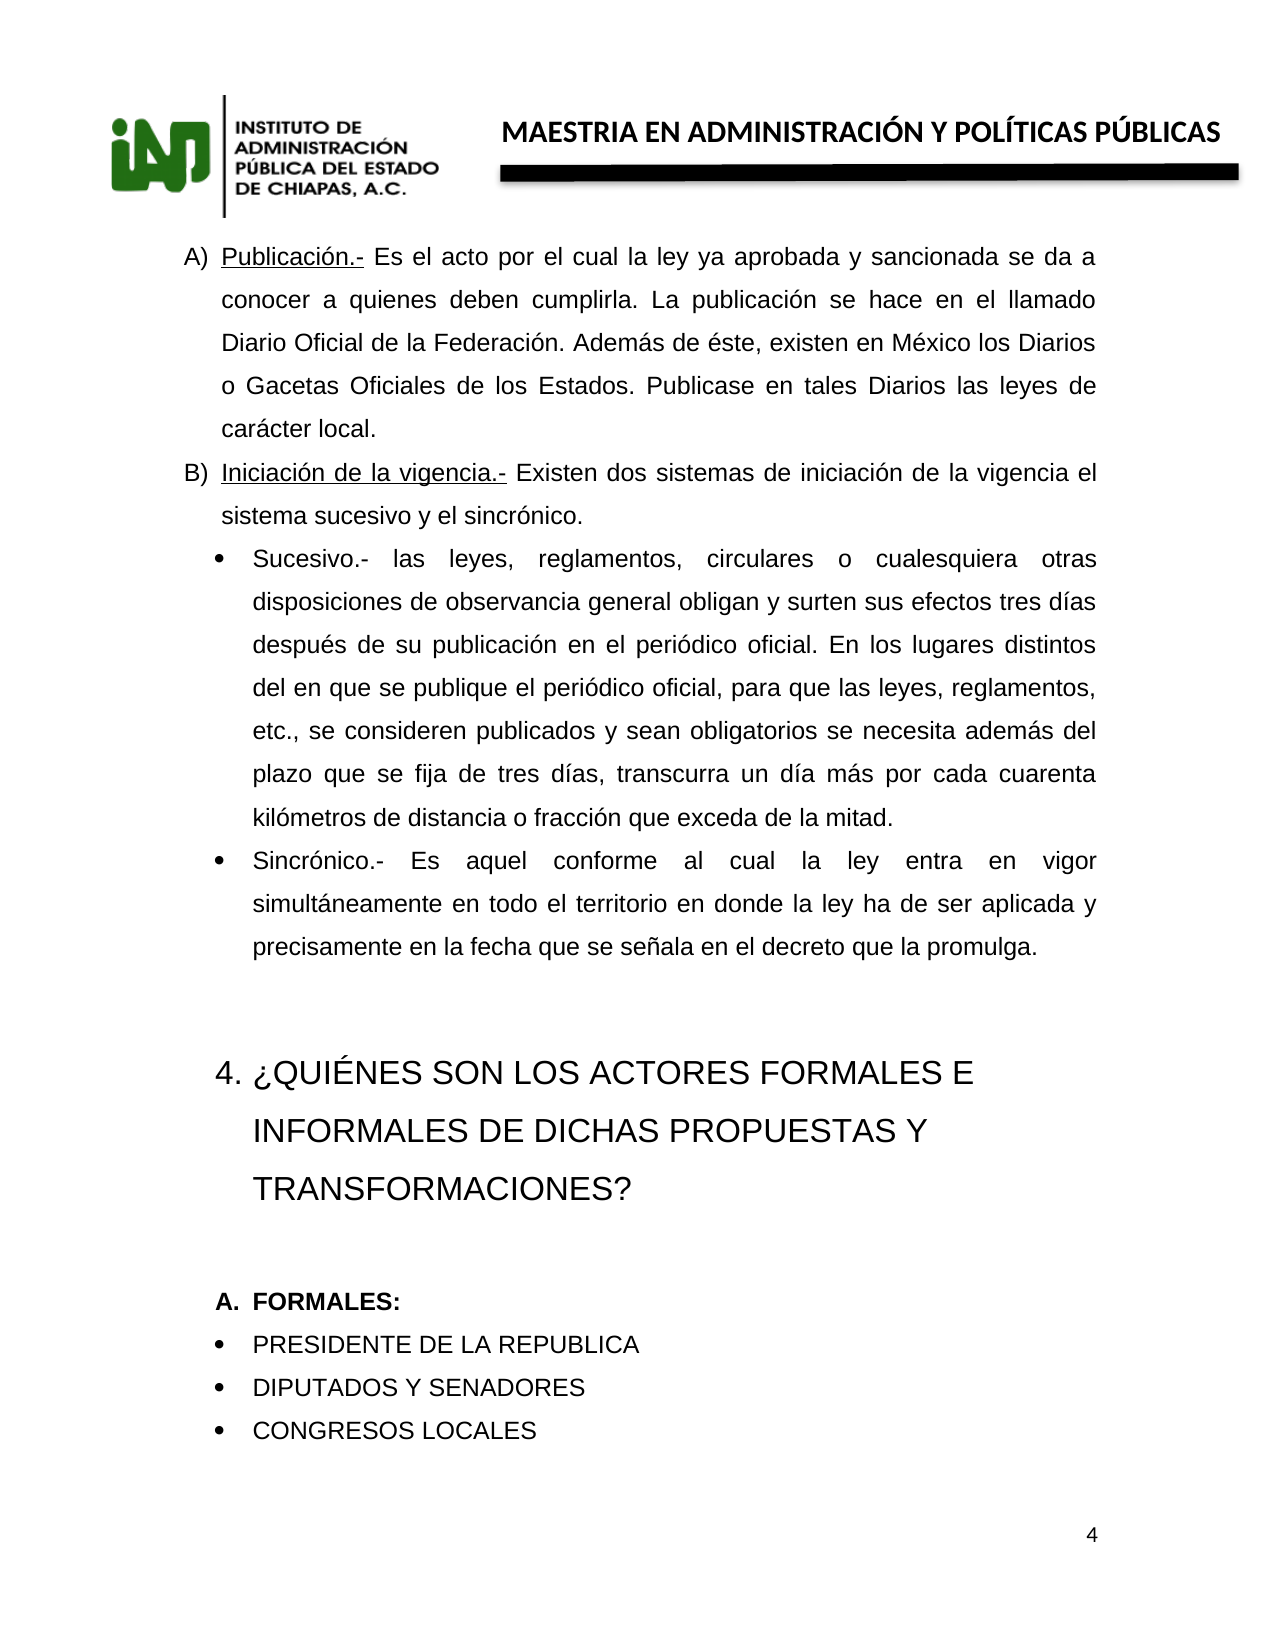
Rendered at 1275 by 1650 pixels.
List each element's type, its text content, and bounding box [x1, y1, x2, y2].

list CONGRESOS LOCALES [215, 1416, 1098, 1445]
list PRESIDENTE DE LA REPUBLICA [215, 1329, 1098, 1358]
subtitle ¿QUIÉNES SON LOS ACTORES FORMALES E INFORMALES DE DICHAS PROPUESTAS Y TRANSFORMACIONES? [215, 1053, 1098, 1207]
picture [111, 95, 439, 218]
list DIPUTADOS Y SENADORES [215, 1373, 1098, 1402]
list Publicación.- Es el acto por el cual la ley ya aprobada y sancionada se da a conocer a quienes deben cumplirla. La publicación se hace en el llamado Diario Oficial de la Federación. Además de éste, existen en México los Diarios o Gacetas Oficiales de los Estados. Publicase en tales Diarios las leyes de carácter local. [183, 242, 1098, 443]
list Iniciación de la vigencia.- Existen dos sistemas de iniciación de la vigencia el sistema sucesivo y el sincrónico. [183, 457, 1098, 529]
list Sincrónico.- Es aquel conforme al cual la ley entra en vigor simultáneamente en todo el territorio en donde la ley ha de ser aplicada y precisamente en la fecha que se señala en el decreto que la promulga. [215, 846, 1098, 961]
list Sucesivo.- las leyes, reglamentos, circulares o cualesquiera otras disposiciones de observancia general obligan y surten sus efectos tres días después de su publicación en el periódico oficial. En los lugares distintos del en que se publique el periódico oficial, para que las leyes, reglamentos, etc., se consideren publicados y sean obligatorios se necesita además del plazo que se fija de tres días, transcurra un día más por cada cuarenta kilómetros de distancia o fracción que exceda de la mitad. [215, 544, 1098, 831]
list FORMALES: [215, 1286, 1098, 1315]
